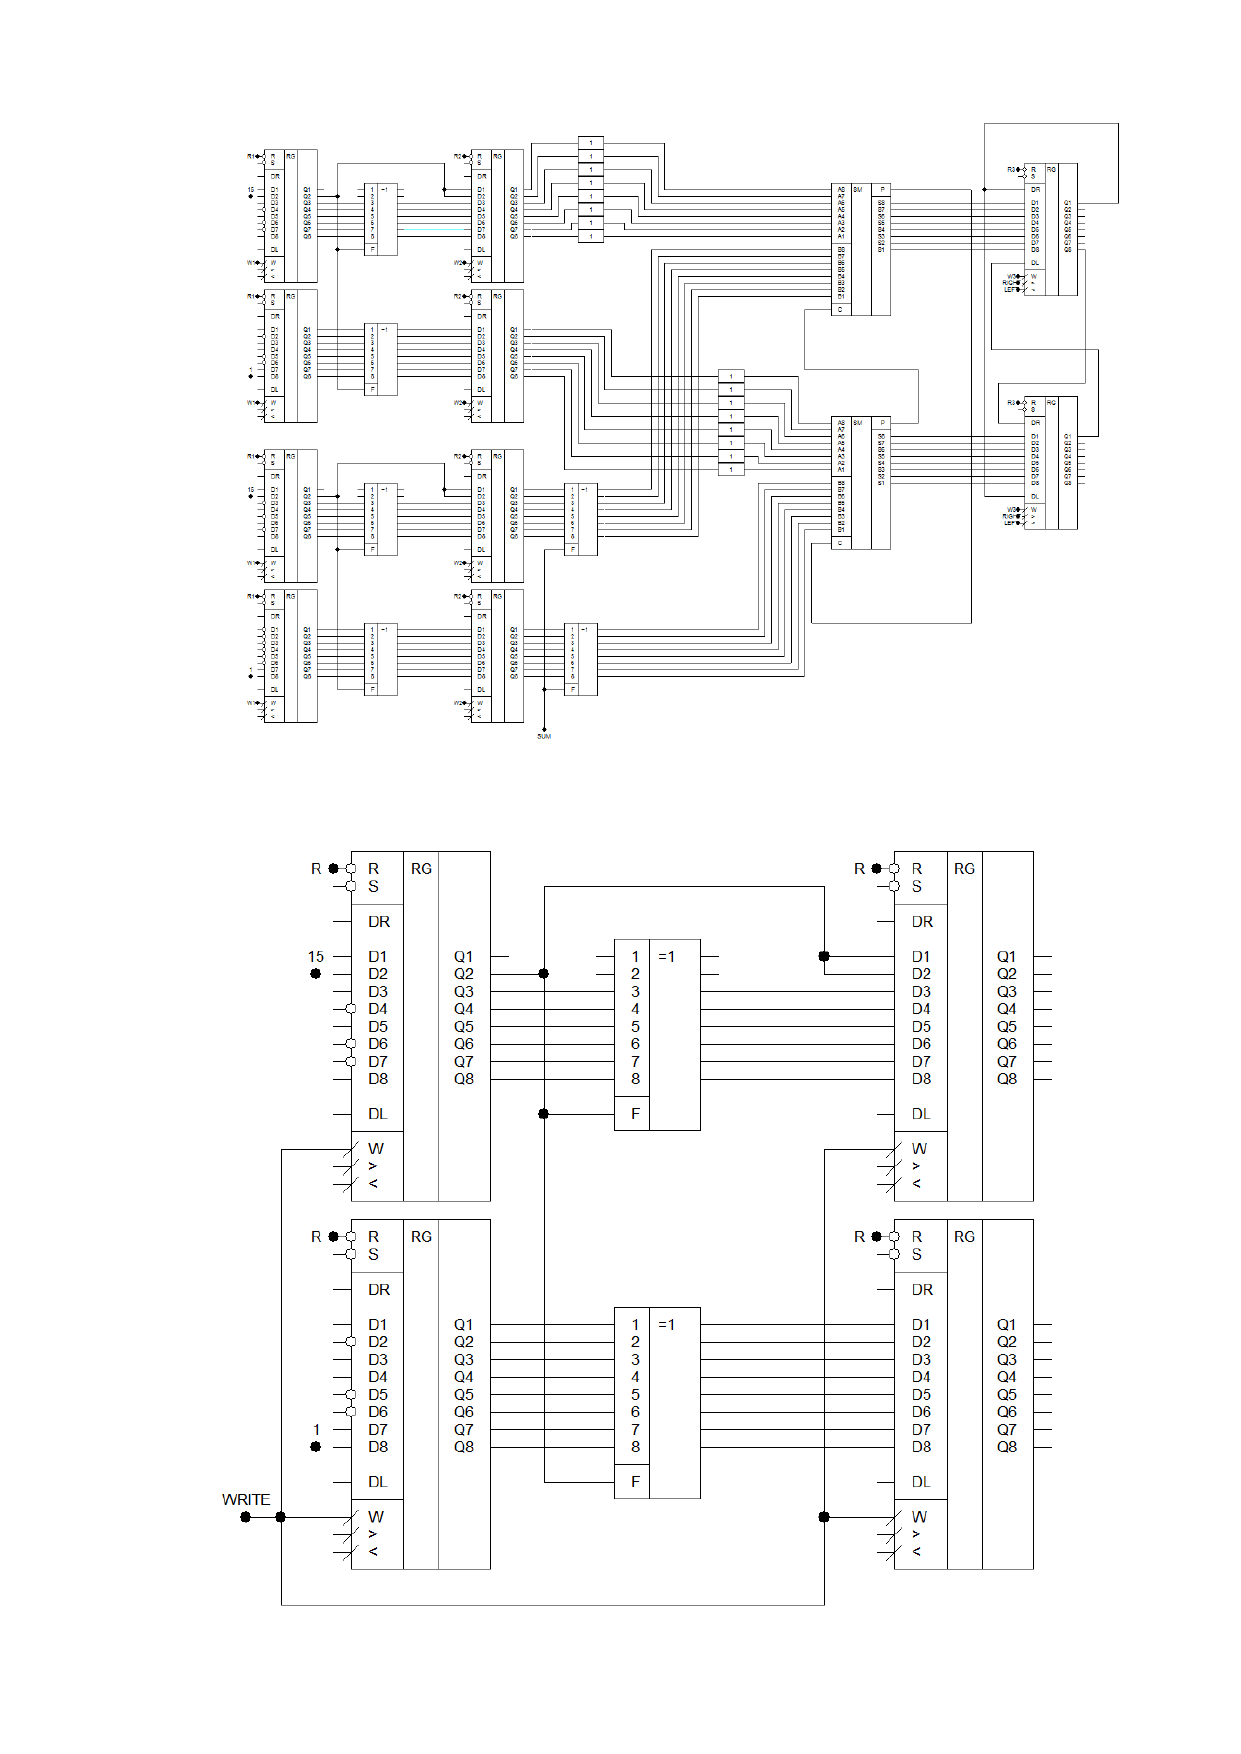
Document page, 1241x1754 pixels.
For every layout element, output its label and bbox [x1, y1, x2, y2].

picture [177, 118, 1151, 744]
picture [177, 821, 1151, 1629]
